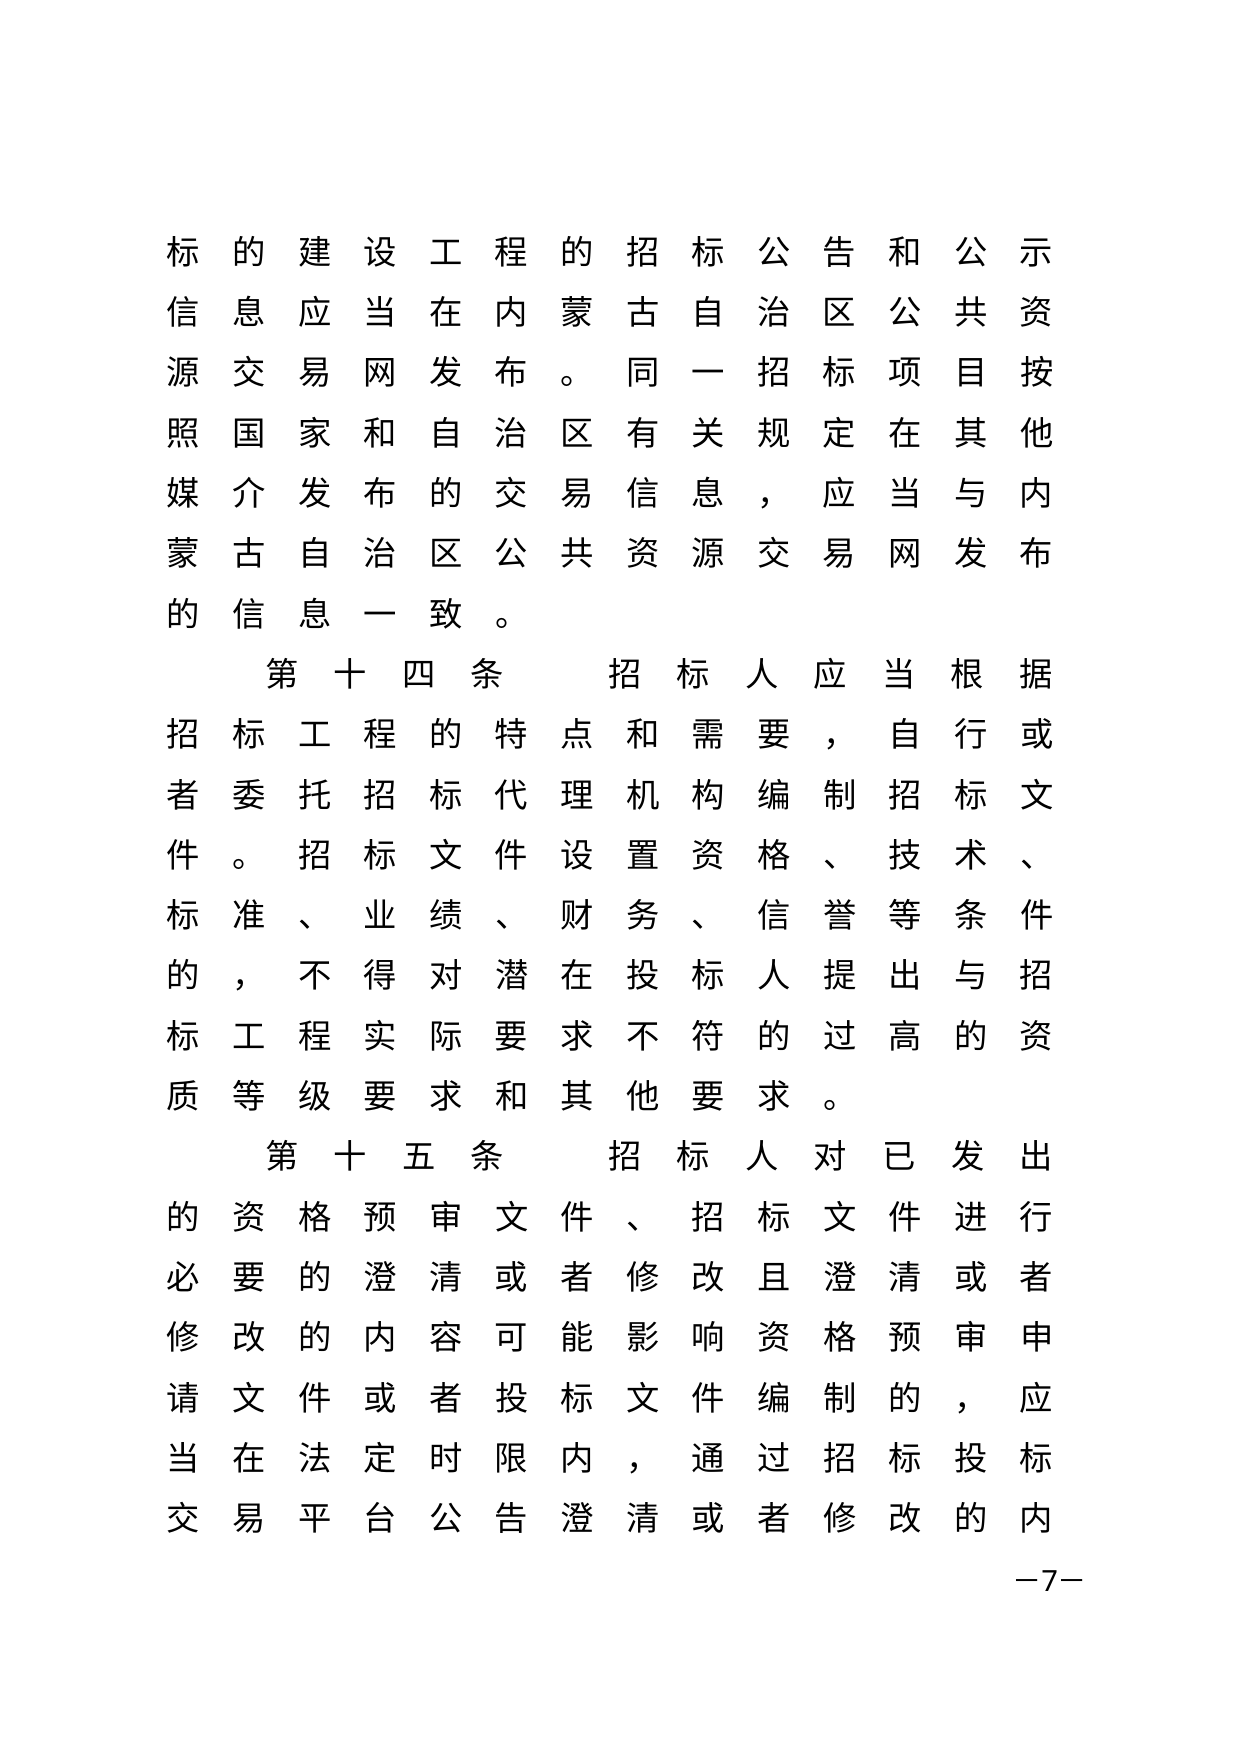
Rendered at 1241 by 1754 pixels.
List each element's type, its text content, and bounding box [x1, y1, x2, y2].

text 第十四条 招标人应当根据招标工程的特点和需要，自行或者委托招标代理机构编制招标文件。招标文件设置资格、技术、标准、业绩、财务、信誉等条件的，不得对潜在投标人提出与招标工程实际要求不符的过高的资质等级要求和其他要求。 [167, 642, 1085, 1124]
text 第十三条 依法必须进行招标的建设工程的招标公告和公示信息应当在内蒙古自治区公共资源交易网发布。同一招标项目按照国家和自治区有关规定在其他媒介发布的交易信息，应当与内蒙古自治区公共资源交易网发布的信息一致。 [167, 219, 1085, 642]
